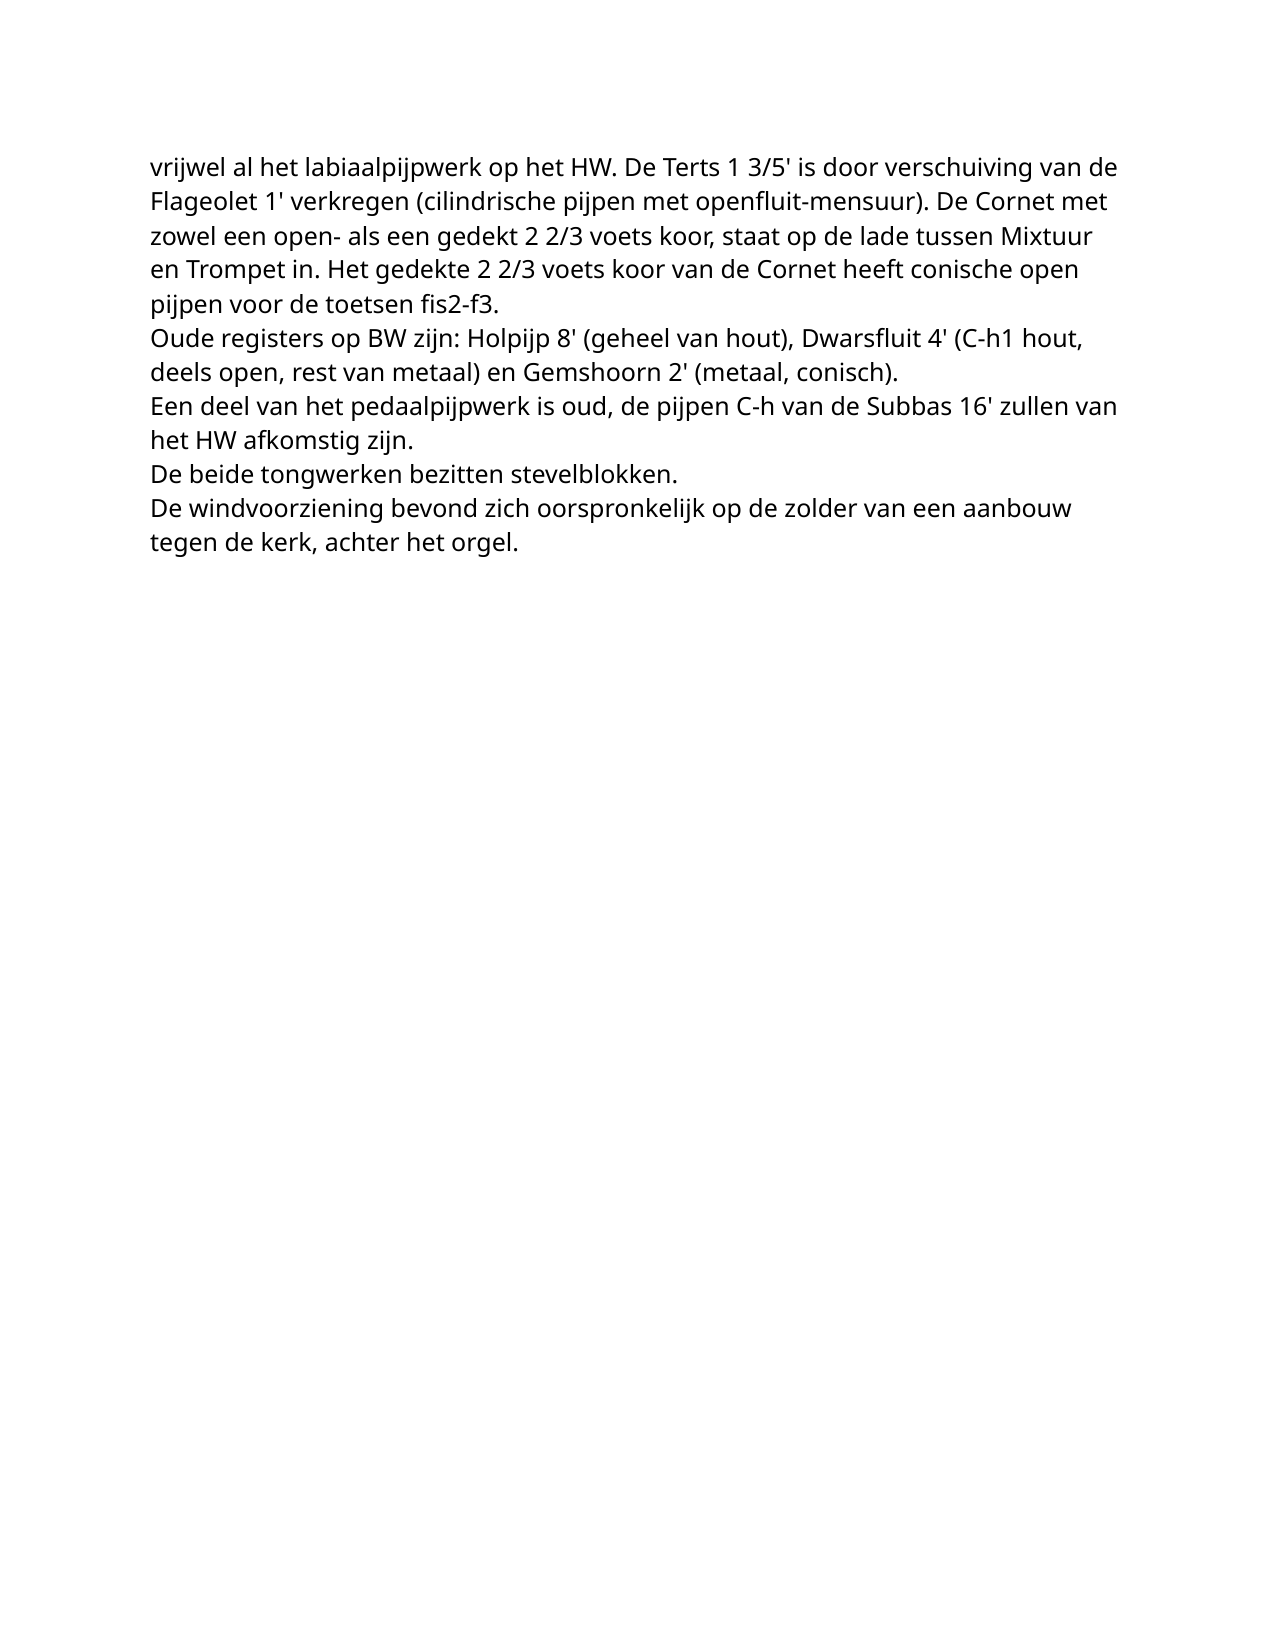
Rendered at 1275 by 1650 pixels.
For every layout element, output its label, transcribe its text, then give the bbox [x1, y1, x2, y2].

text Oude registers op BW zijn: Holpijp 8' (geheel van hout), Dwarsfluit 4' (C-h1 hout, deels open, rest van metaal) en Gemshoorn 2' (metaal, conisch). [150, 320, 1125, 388]
text Een deel van het pedaalpijpwerk is oud, de pijpen C-h van de Subbas 16' zullen van het HW afkomstig zijn. [150, 388, 1125, 457]
text De beide tongwerken bezitten stevelblokken. [150, 457, 1125, 491]
text De windvoorziening bevond zich oorspronkelijk op de zolder van een aanbouw tegen de kerk, achter het orgel. [150, 491, 1125, 559]
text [150, 150, 1125, 320]
